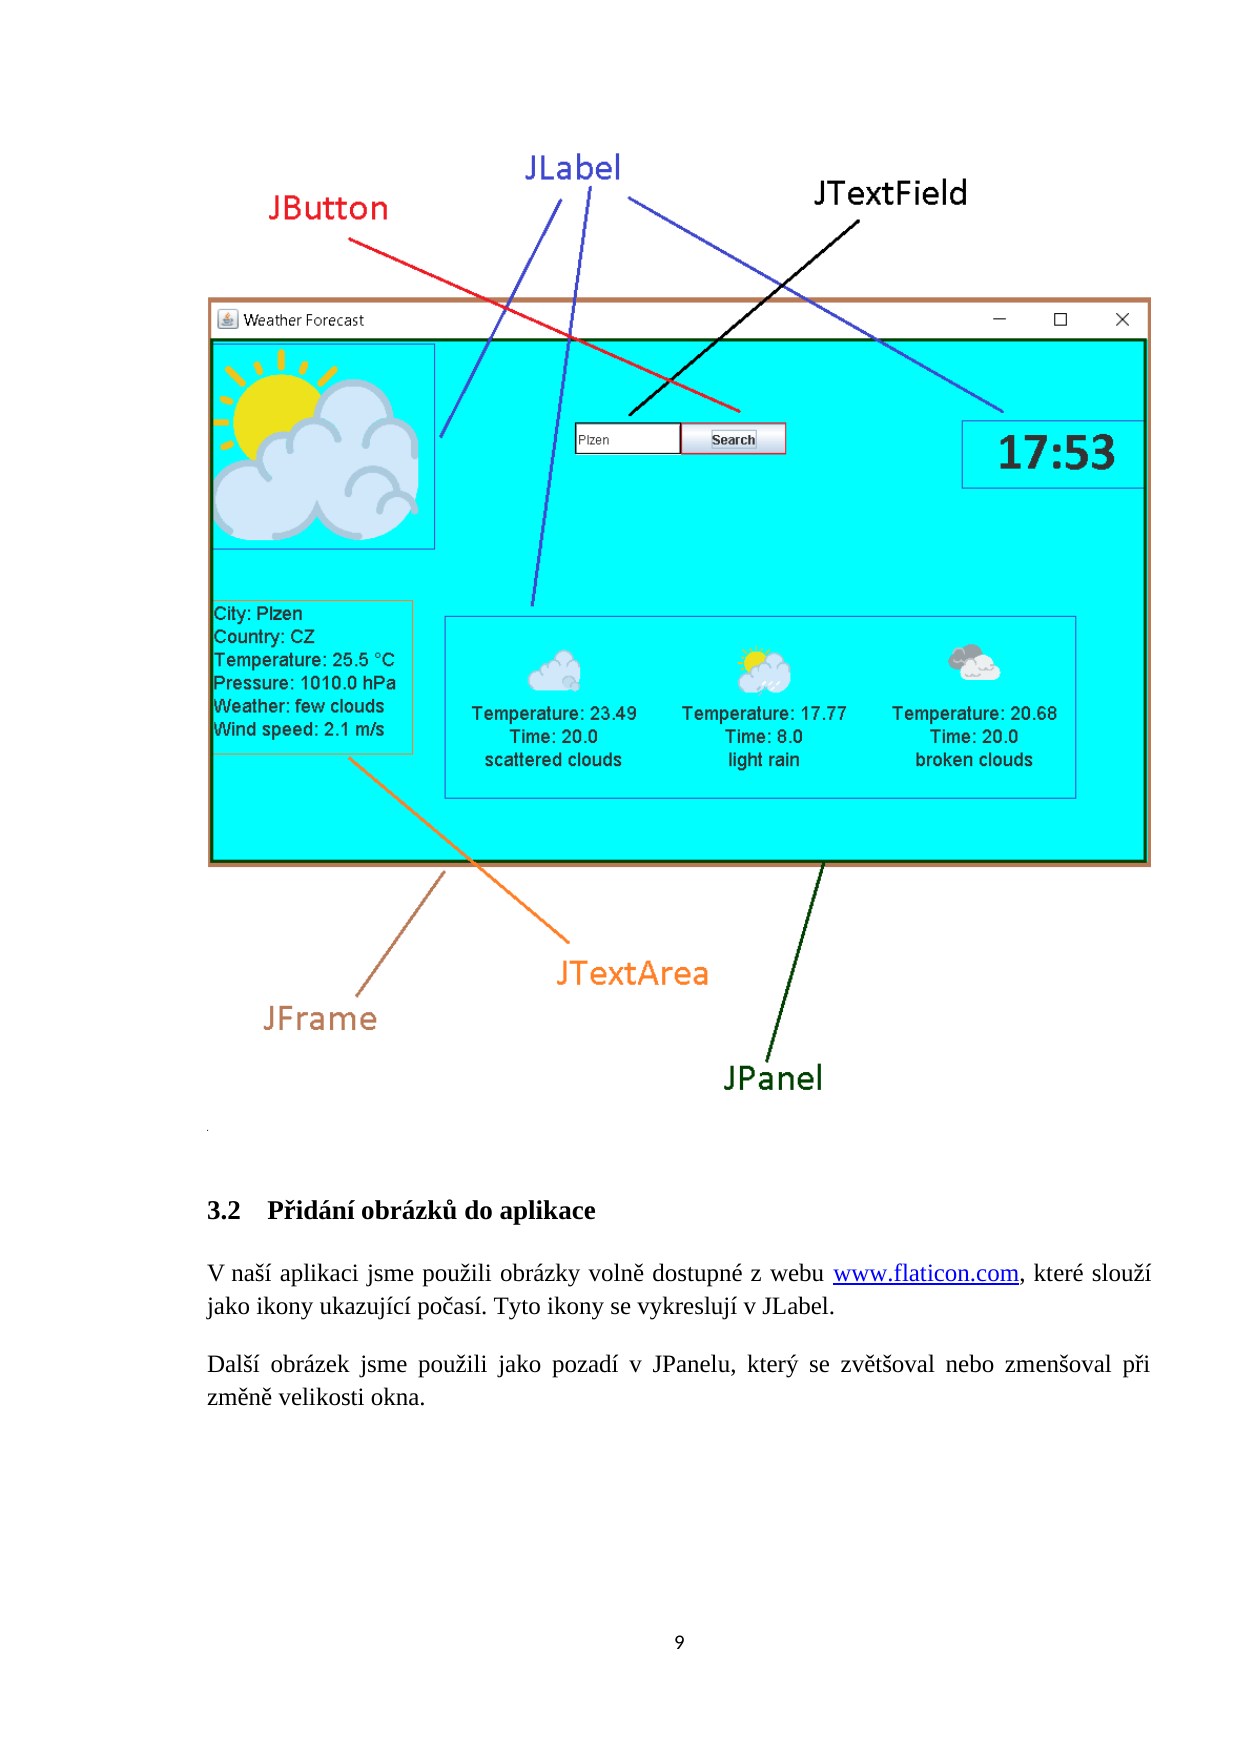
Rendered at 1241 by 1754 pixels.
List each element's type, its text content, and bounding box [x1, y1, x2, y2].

subtitle Přidání obrázků do aplikace [207, 1194, 1152, 1225]
text Další obrázek jsme použili jako pozadí v JPanelu, který se zvětšoval nebo zmenšoval při změně velikosti okna. [207, 1349, 1152, 1411]
text V naší aplikaci jsme použili obrázky volně dostupné z webu www.flaticon.com, které slouží jako ikony ukazující počasí. Tyto ikony se vykreslují v JLabel. [207, 1258, 1152, 1320]
picture [207, 148, 1151, 1131]
